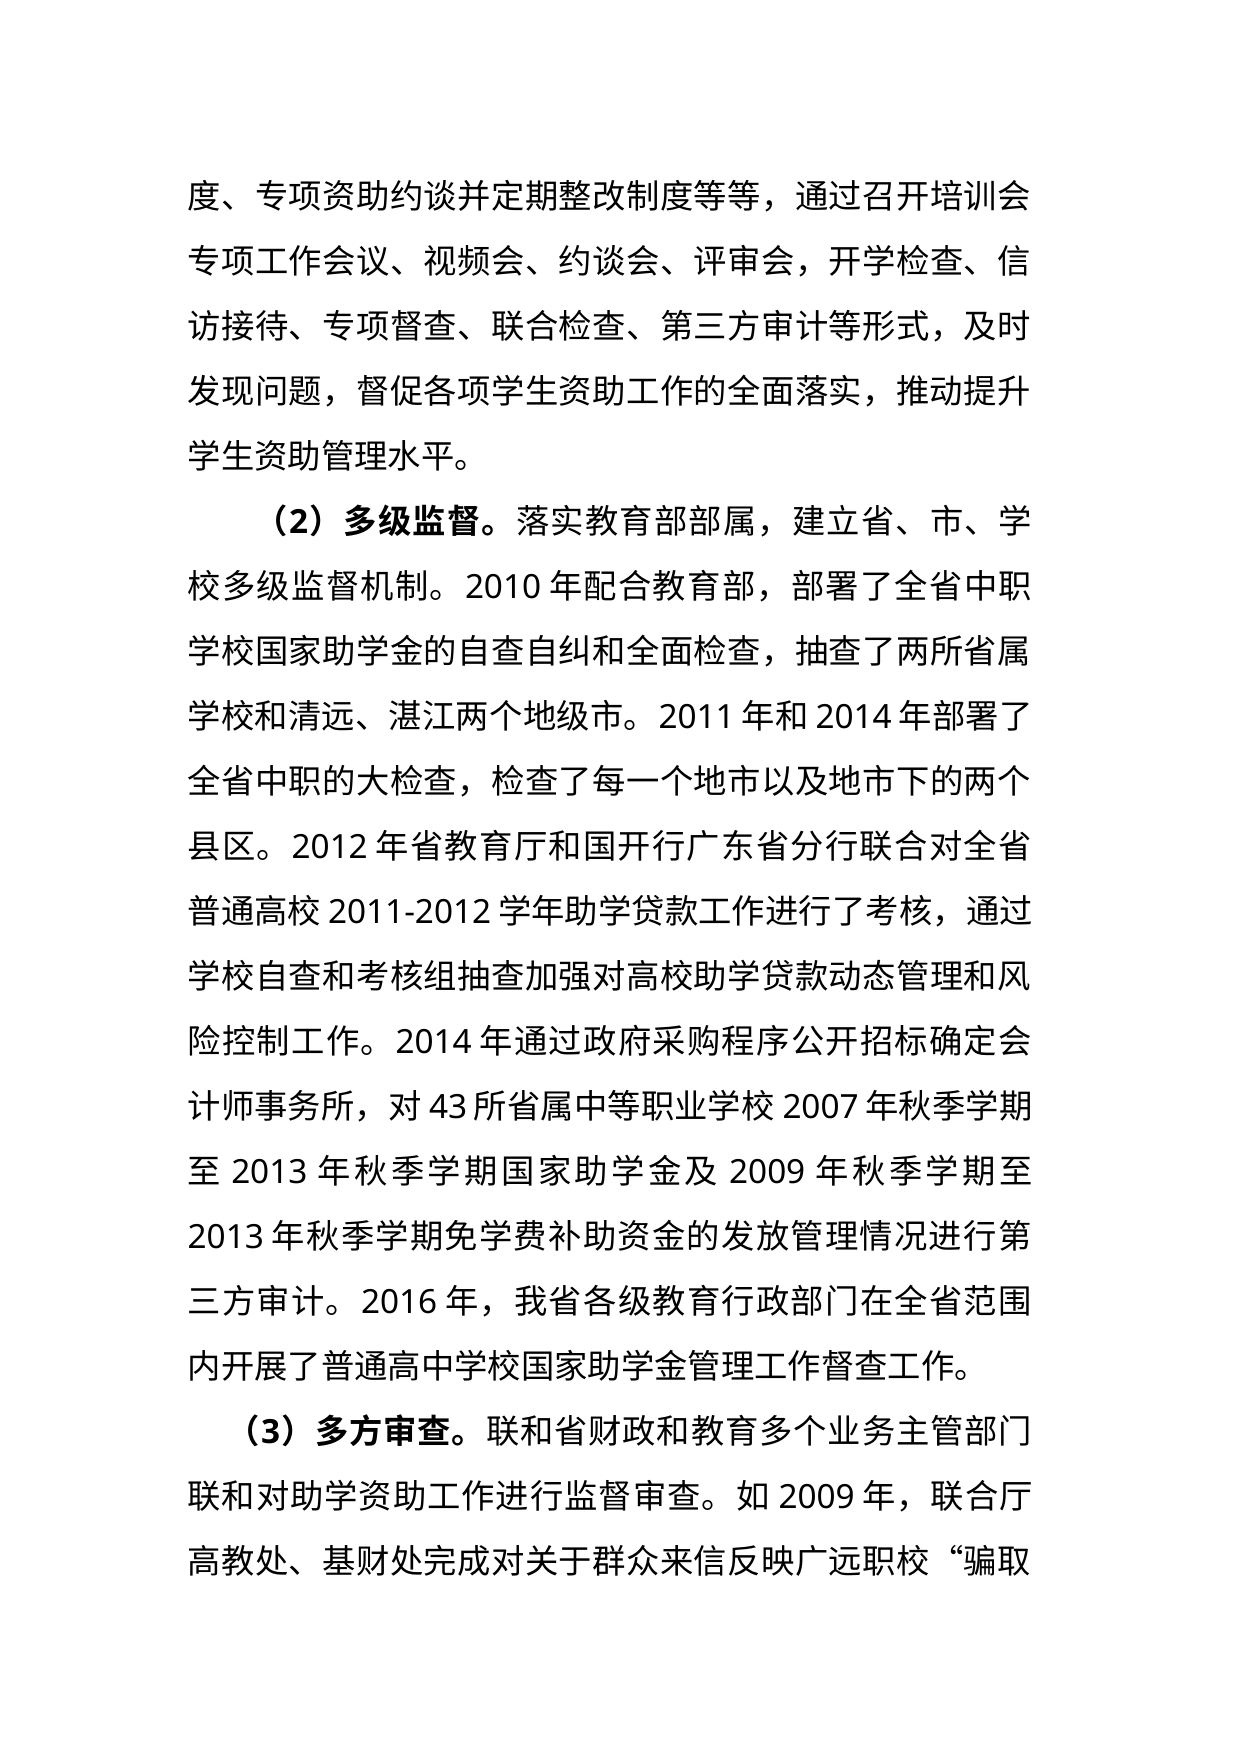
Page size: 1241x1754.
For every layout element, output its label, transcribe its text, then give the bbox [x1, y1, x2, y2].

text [187, 162, 1033, 487]
text （2）多级监督。落实教育部部属，建立省、市、学校多级监督机制。2010年配合教育部，部署了全省中职学校国家助学金的自查自纠和全面检查，抽查了两所省属学校和清远、湛江两个地级市。2011年和2014年部署了全省中职的大检查，检查了每一个地市以及地市下的两个县区。2012年省教育厅和国开行广东省分行联合对全省普通高校2011-2012学年助学贷款工作进行了考核，通过学校自查和考核组抽查加强对高校助学贷款动态管理和风险控制工作。2014年通过政府采购程序公开招标确定会计师事务所，对43所省属中等职业学校2007年秋季学期至2013年秋季学期国家助学金及2009年秋季学期至2013年秋季学期免学费补助资金的发放管理情况进行第三方审计。2016年，我省各级教育行政部门在全省范围内开展了普通高中学校国家助学金管理工作督查工作。 [187, 487, 1033, 1397]
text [187, 1397, 1033, 1592]
